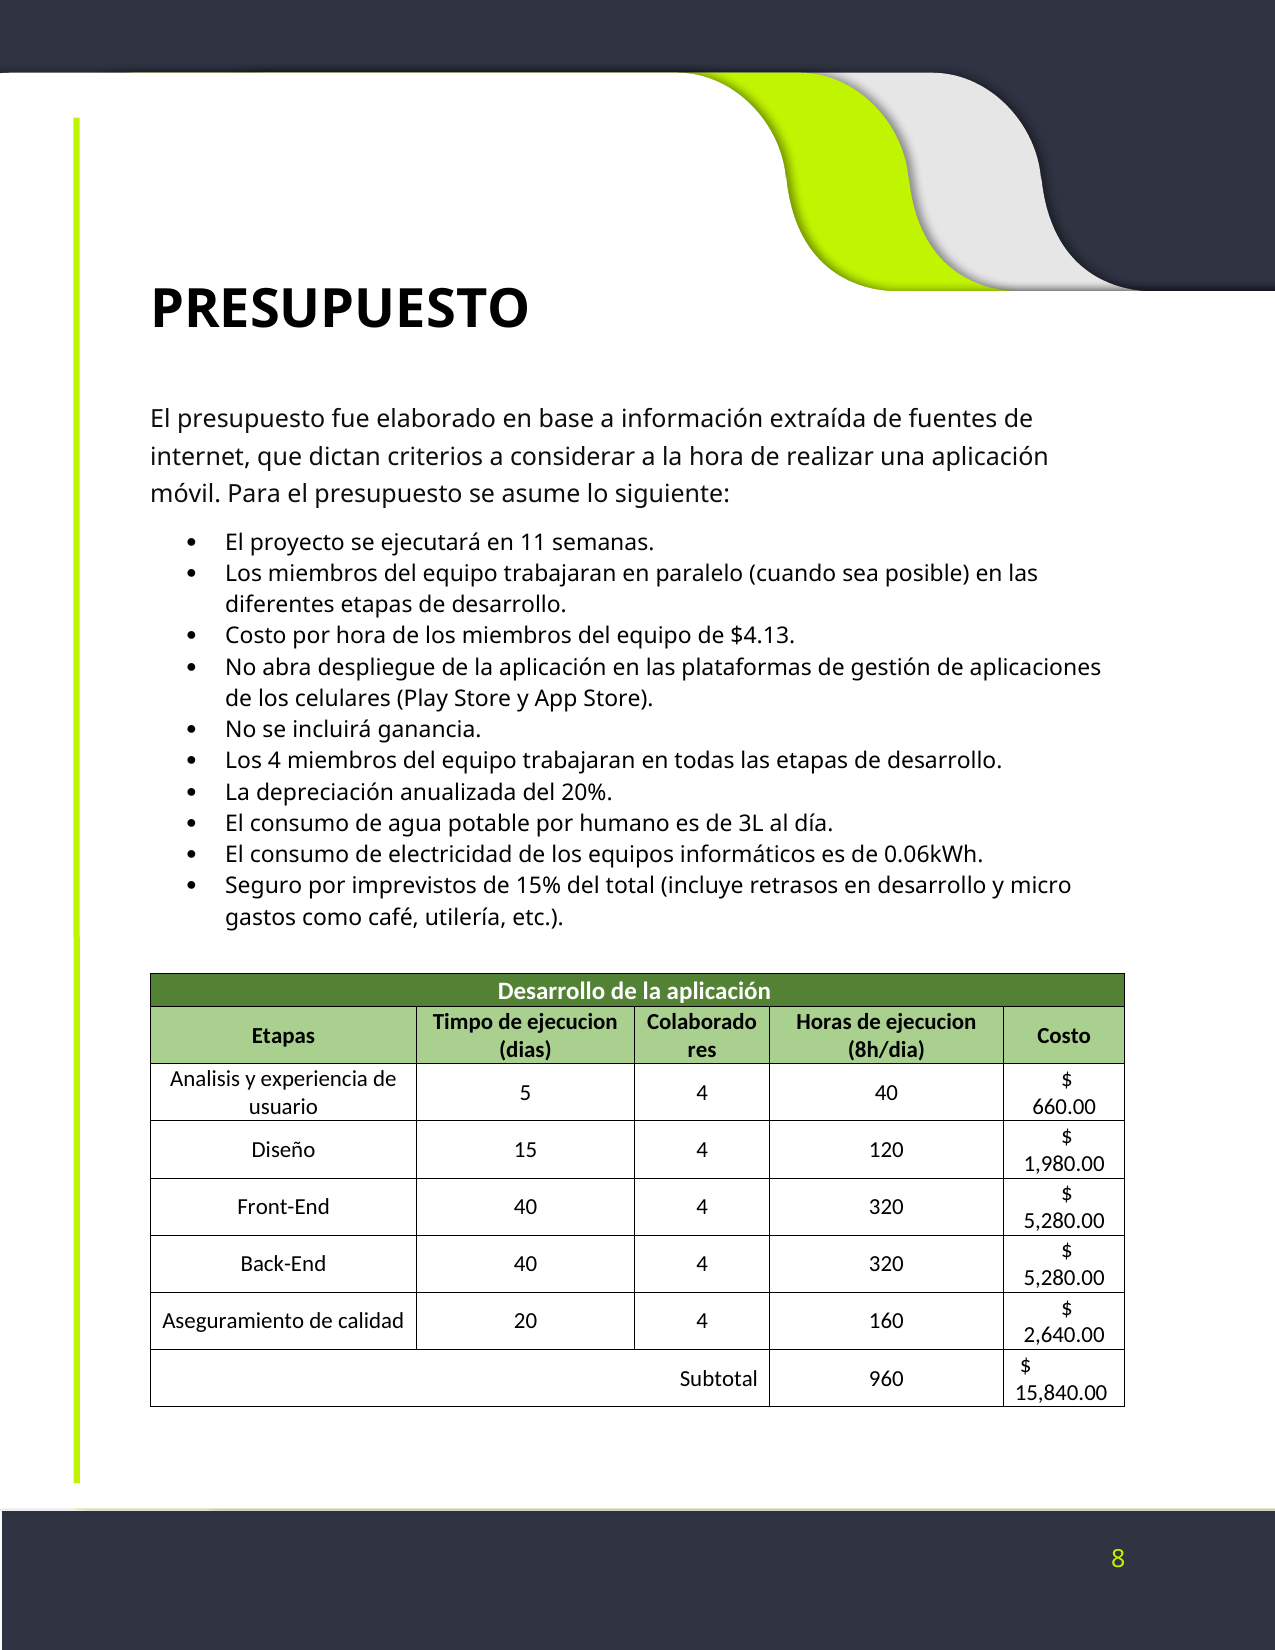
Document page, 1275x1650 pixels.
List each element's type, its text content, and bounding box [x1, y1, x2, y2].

list Los 4 miembros del equipo trabajaran en todas las etapas de desarrollo. [187, 744, 1125, 775]
list No abra despliegue de la aplicación en las plataformas de gestión de aplicaciones de los celulares (Play Store y App Store). [187, 650, 1125, 713]
table_cell Analisis y experiencia de usuario [151, 1064, 416, 1120]
table_cell 20 [417, 1293, 634, 1349]
table_cell Etapas [151, 1007, 416, 1063]
table_cell Horas de ejecucion (8h/dia) [770, 1007, 1003, 1063]
table_cell 40 [770, 1064, 1003, 1120]
table_cell Subtotal [151, 1350, 769, 1406]
table_cell $ 15,840.00 [1004, 1350, 1124, 1406]
list La depreciación anualizada del 20%. [187, 775, 1125, 807]
list Seguro por imprevistos de 15% del total (incluye retrasos en desarrollo y micro gastos como café, utilería, etc.). [187, 869, 1125, 932]
table_cell 960 [770, 1350, 1003, 1406]
table_cell 4 [635, 1293, 769, 1349]
list El consumo de agua potable por humano es de 3L al día. [187, 807, 1125, 838]
table_cell Aseguramiento de calidad [151, 1293, 416, 1349]
table_cell 15 [417, 1121, 634, 1177]
table_cell $ 5,280.00 [1004, 1179, 1124, 1234]
table_cell Front-End [151, 1179, 416, 1234]
table_cell Timpo de ejecucion (dias) [417, 1007, 634, 1063]
text El presupuesto fue elaborado en base a información extraída de fuentes de internet, que dictan criterios a considerar a la hora de realizar una aplicación móvil. Para el presupuesto se asume lo siguiente: [150, 401, 1125, 509]
list Los miembros del equipo trabajaran en paralelo (cuando sea posible) en las diferentes etapas de desarrollo. [187, 557, 1125, 619]
table_header Desarrollo de la aplicación [151, 974, 1124, 1006]
table_cell Colaboradores [635, 1007, 769, 1063]
list El proyecto se ejecutará en 11 semanas. [187, 525, 1125, 557]
table_cell $ 2,640.00 [1004, 1293, 1124, 1349]
table_cell Back-End [151, 1236, 416, 1292]
list No se incluirá ganancia. [187, 713, 1125, 744]
table_cell 5 [417, 1064, 634, 1120]
table_cell 4 [635, 1121, 769, 1177]
table_cell 160 [770, 1293, 1003, 1349]
table_cell 320 [770, 1179, 1003, 1234]
table_cell 4 [635, 1064, 769, 1120]
table_cell 40 [417, 1179, 634, 1234]
table_cell $ 1,980.00 [1004, 1121, 1124, 1177]
list Costo por hora de los miembros del equipo de $4.13. [187, 619, 1125, 650]
table_cell Diseño [151, 1121, 416, 1177]
table_cell $ 660.00 [1004, 1064, 1124, 1120]
table_cell $ 5,280.00 [1004, 1236, 1124, 1292]
table_cell 320 [770, 1236, 1003, 1292]
table_cell 4 [635, 1236, 769, 1292]
table_cell 4 [635, 1179, 769, 1234]
title Presupuesto [150, 270, 1125, 343]
table_cell 120 [770, 1121, 1003, 1177]
table_cell Costo [1004, 1007, 1124, 1063]
list El consumo de electricidad de los equipos informáticos es de 0.06kWh. [187, 838, 1125, 869]
table_cell 40 [417, 1236, 634, 1292]
